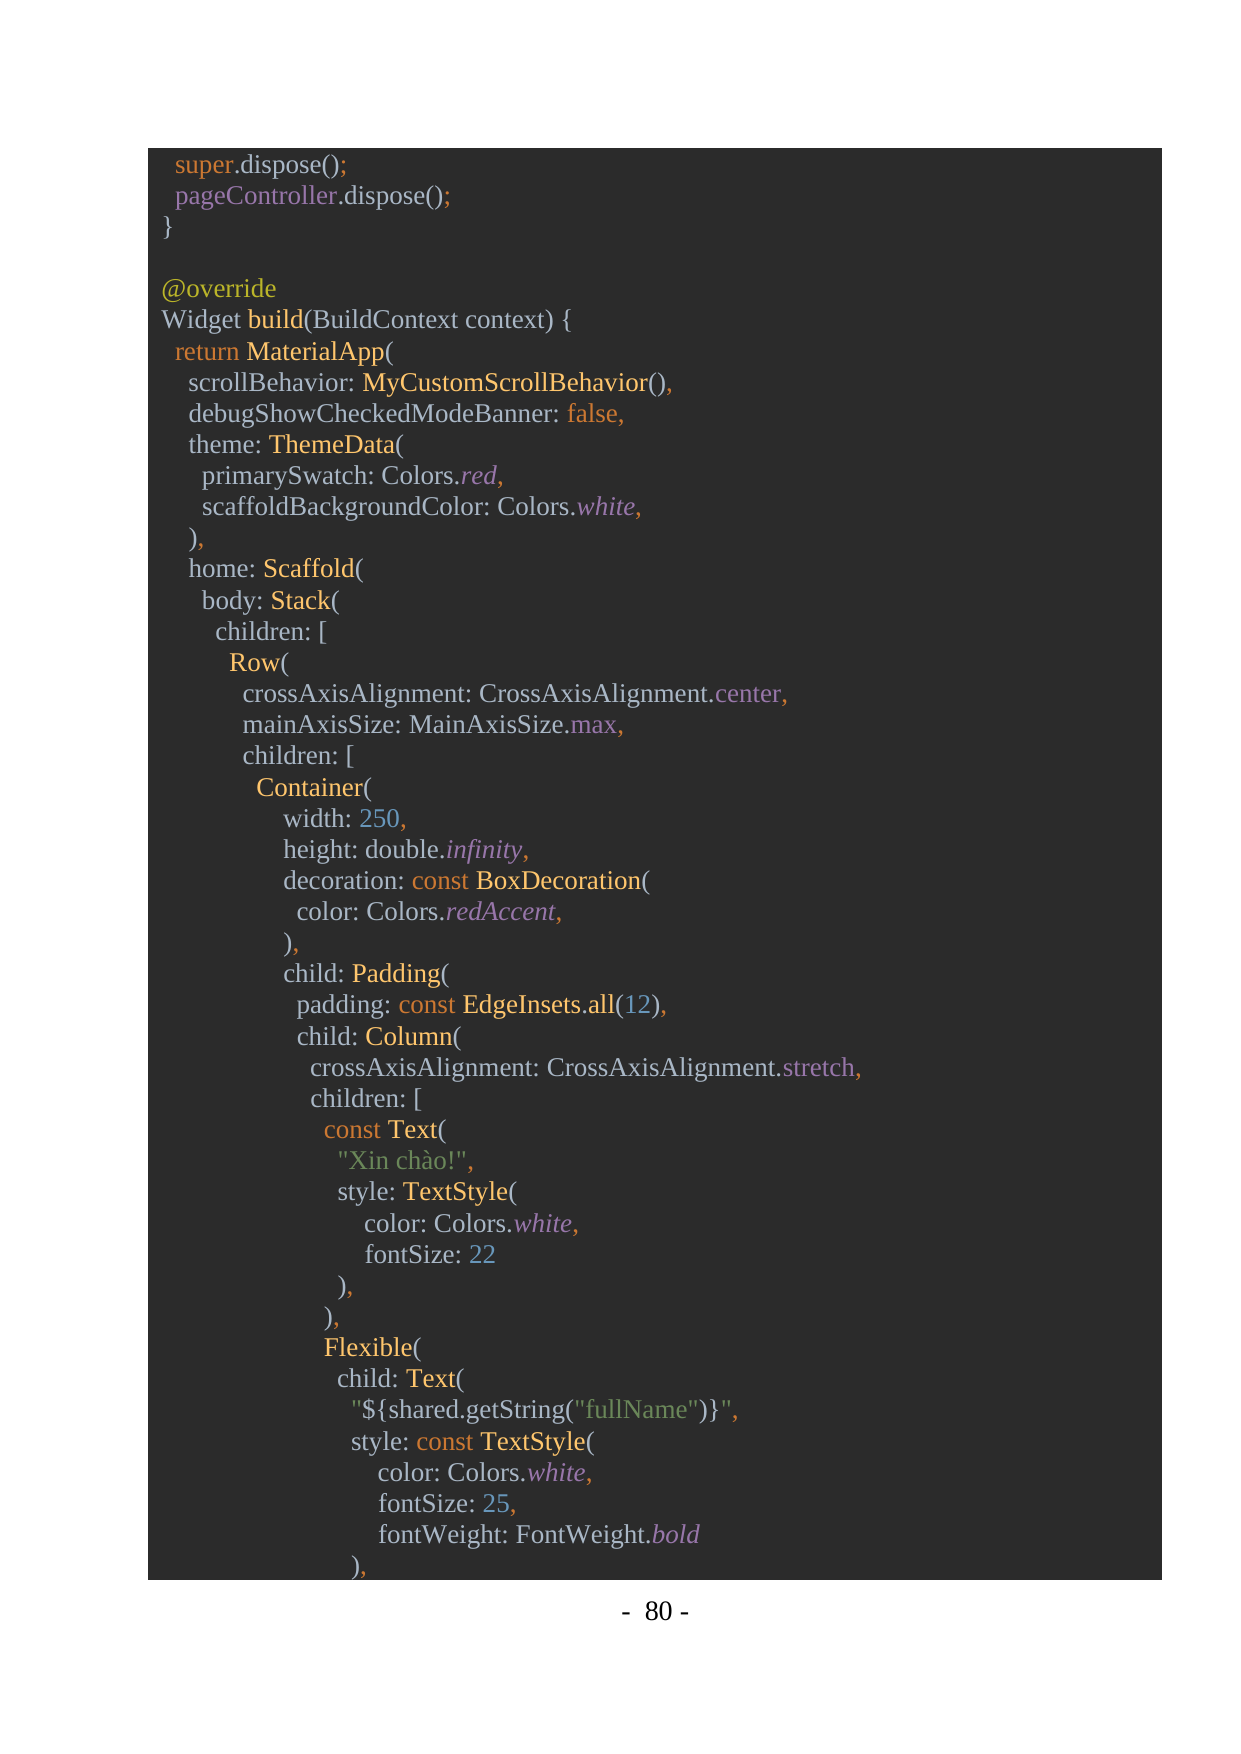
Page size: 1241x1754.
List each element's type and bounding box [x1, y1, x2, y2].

text [148, 148, 1162, 1580]
